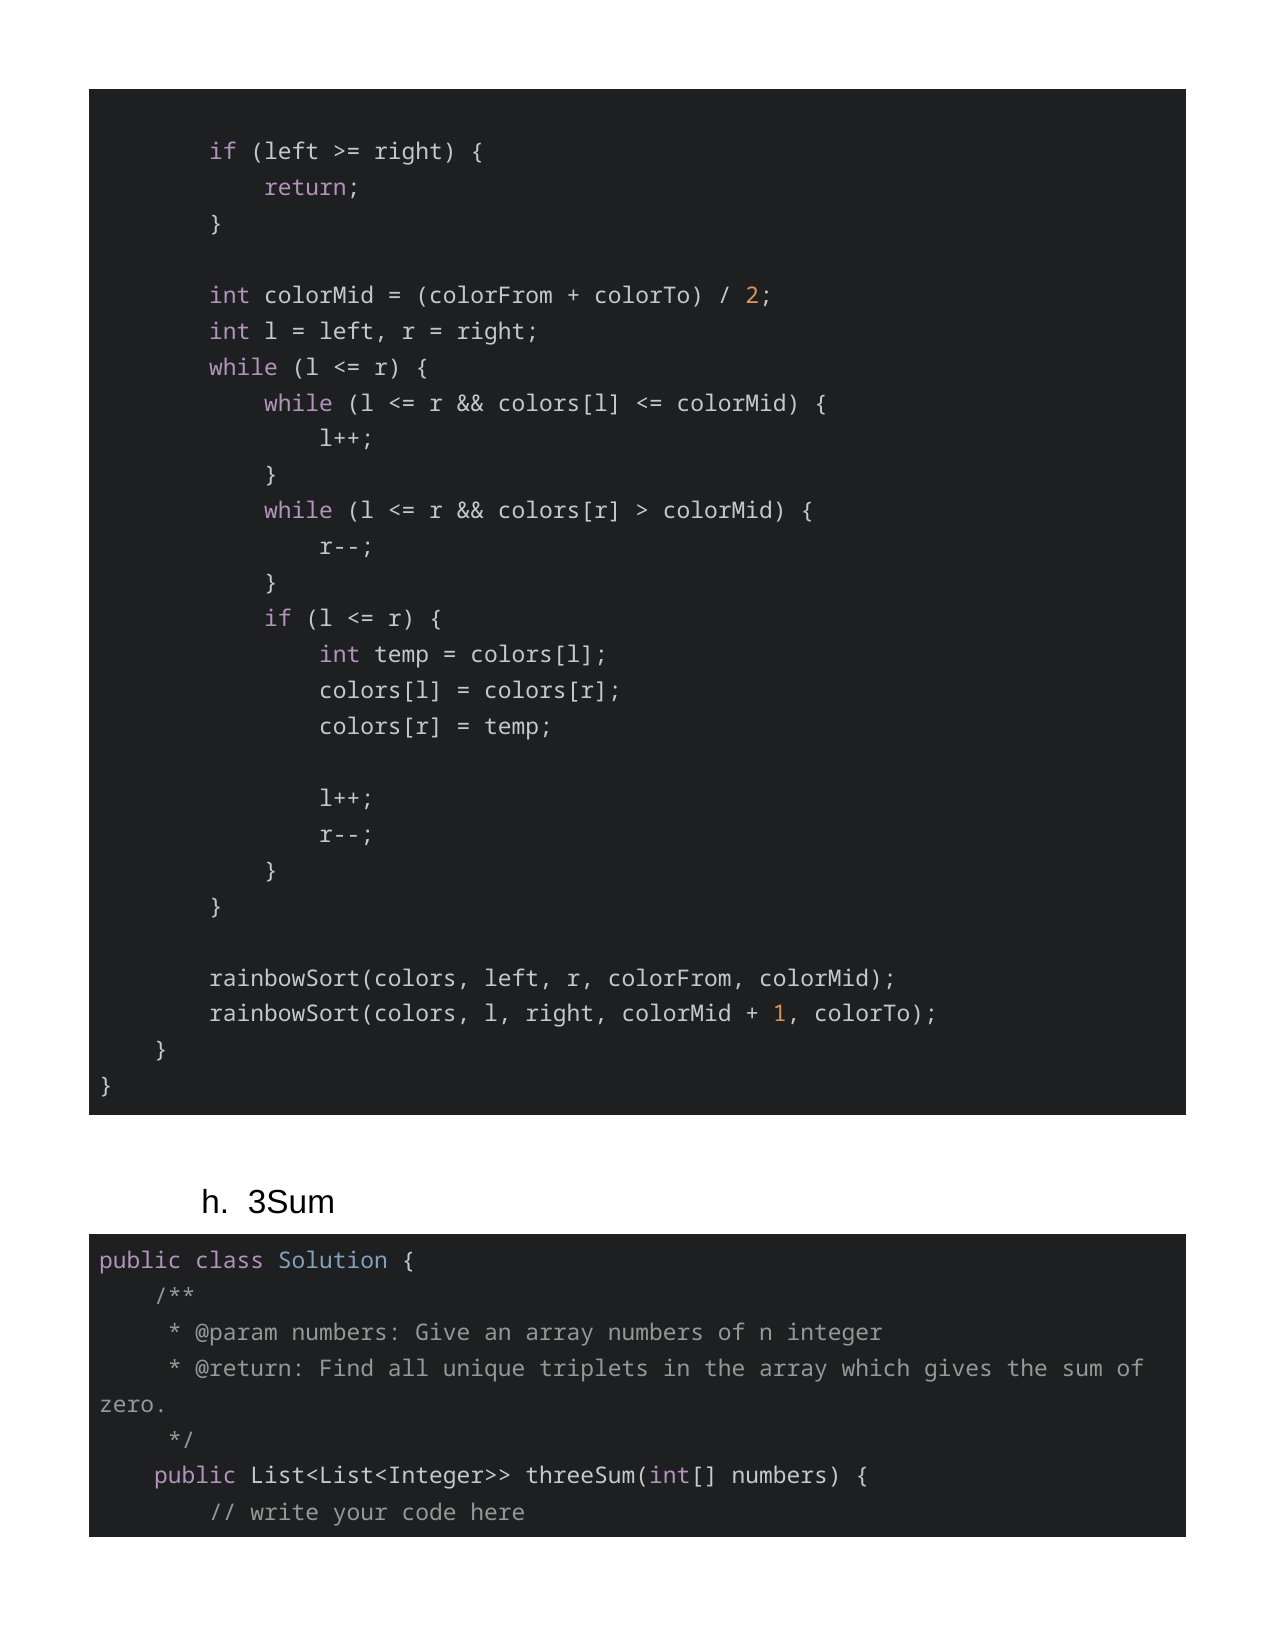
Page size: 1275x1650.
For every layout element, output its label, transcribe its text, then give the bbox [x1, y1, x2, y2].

subtitle 3Sum [201, 1182, 1186, 1221]
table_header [89, 1234, 1186, 1537]
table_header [89, 89, 1186, 1115]
